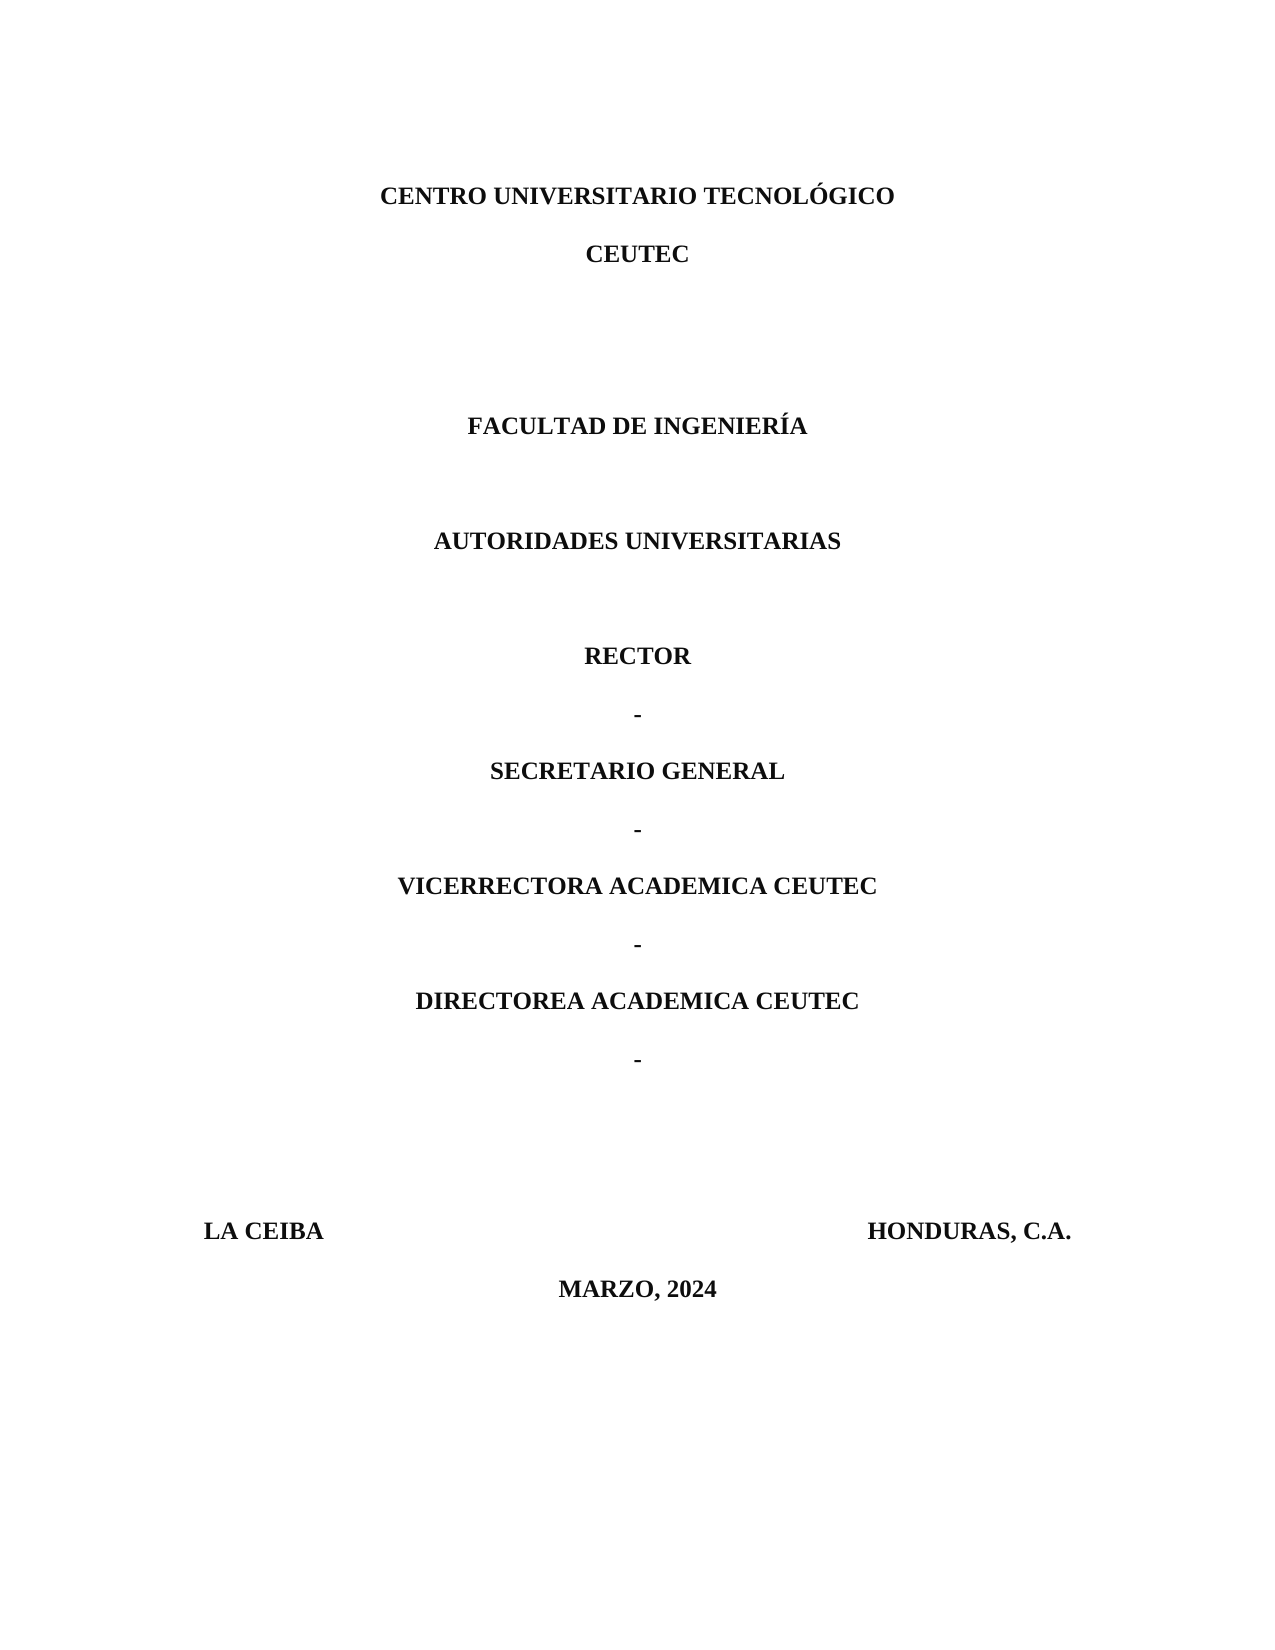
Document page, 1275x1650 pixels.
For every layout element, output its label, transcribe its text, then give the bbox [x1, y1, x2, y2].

text VICERRECTORA ACADEMICA CEUTEC [150, 871, 1125, 900]
text - [150, 699, 1125, 728]
text AUTORIDADES UNIVERSITARIAS [150, 526, 1125, 555]
text CENTRO UNIVERSITARIO TECNOLÓGICO [150, 181, 1125, 210]
text LA CEIBA HONDURAS, C.A. [150, 1216, 1125, 1245]
text CEUTEC [150, 239, 1125, 268]
text MARZO, 2024 [150, 1274, 1125, 1303]
text - [150, 929, 1125, 958]
text - [150, 1044, 1125, 1073]
text - [150, 814, 1125, 843]
text FACULTAD DE INGENIERÍA [150, 411, 1125, 440]
text DIRECTOREA ACADEMICA CEUTEC [150, 986, 1125, 1015]
text RECTOR [150, 641, 1125, 670]
text SECRETARIO GENERAL [150, 756, 1125, 785]
